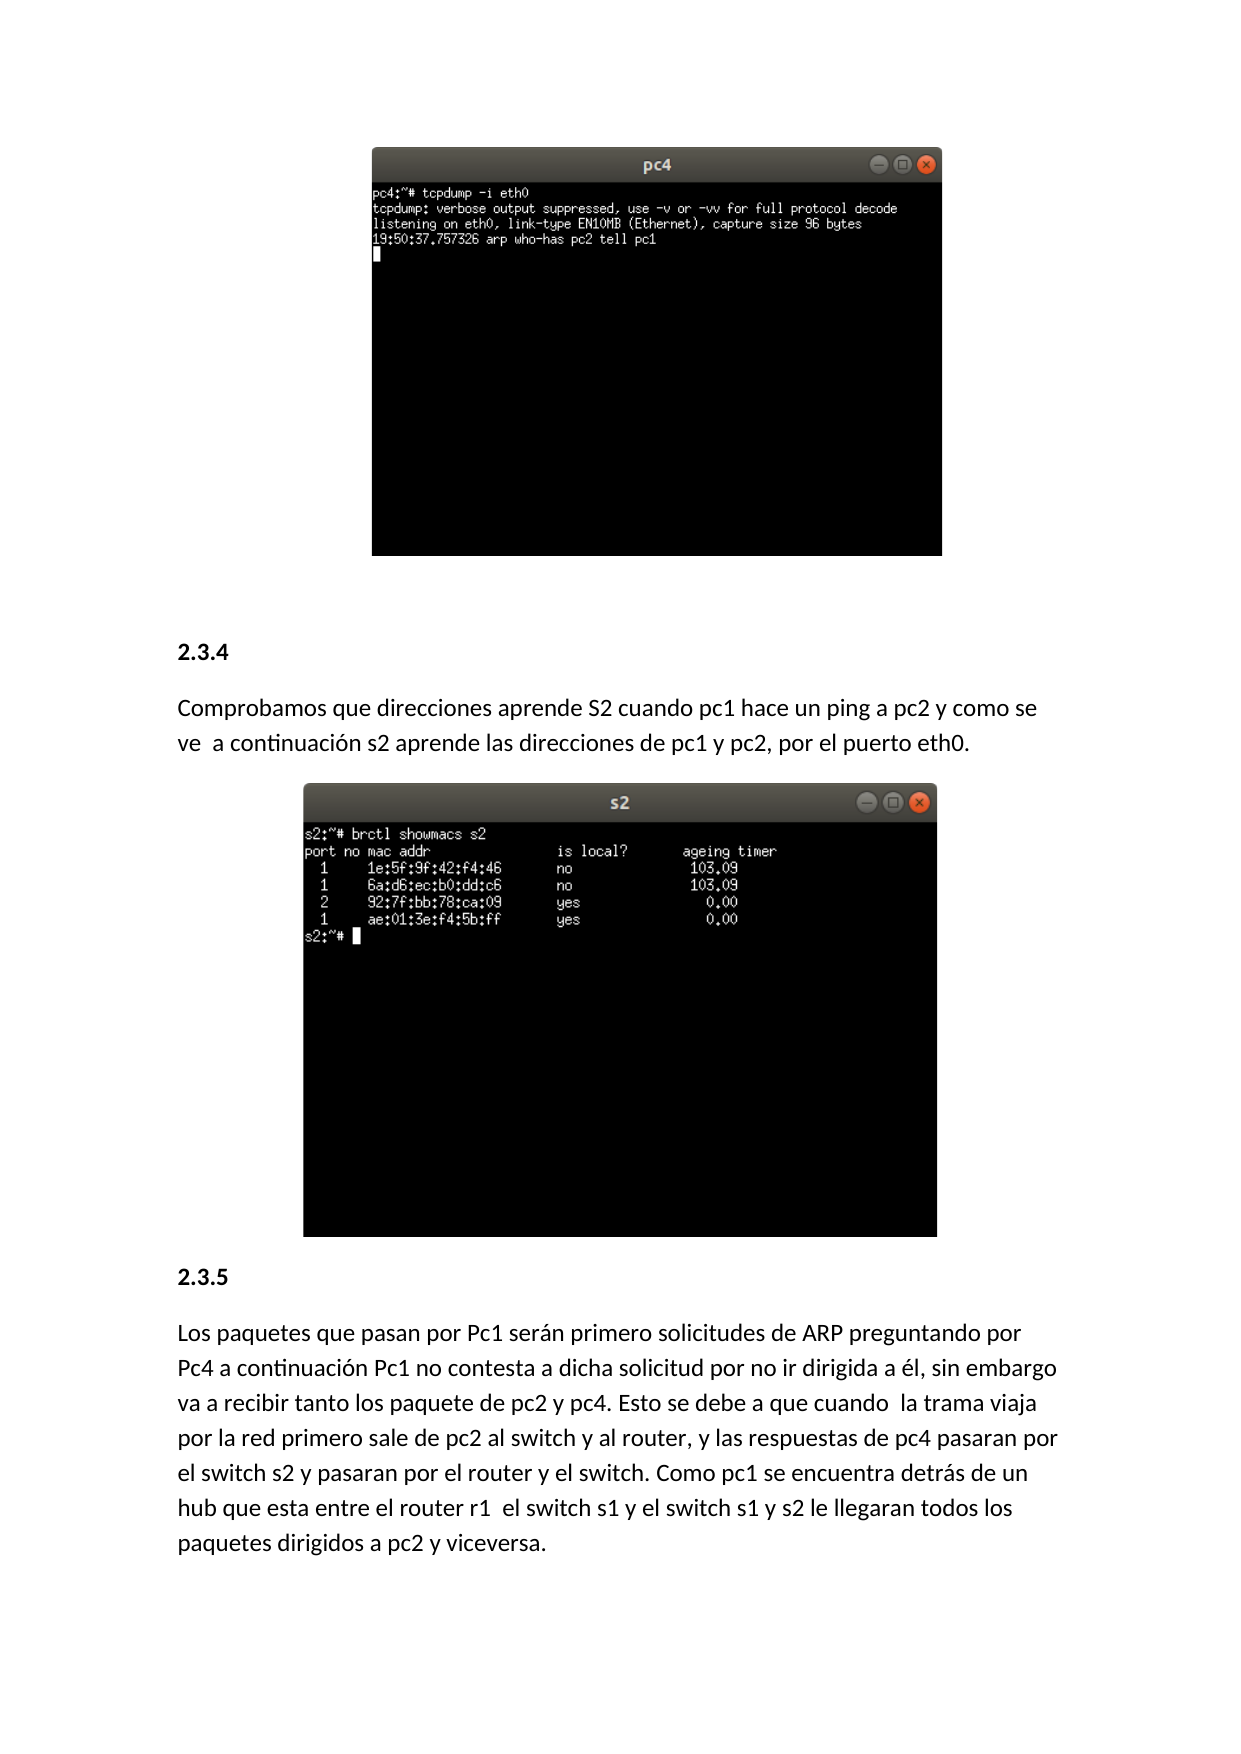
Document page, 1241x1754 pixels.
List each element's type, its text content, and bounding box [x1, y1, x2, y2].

text Comprobamos que direcciones aprende S2 cuando pc1 hace un ping a pc2 y como se ve a continuación s2 aprende las direcciones de pc1 y pc2, por el puerto eth0. [177, 692, 1063, 758]
text 2.3.5 [177, 1262, 1063, 1292]
text 2.3.4 [177, 636, 1063, 667]
text Los paquetes que pasan por Pc1 serán primero solicitudes de ARP preguntando por Pc4 a continuación Pc1 no contesta a dicha solicitud por no ir dirigida a él, sin embargo va a recibir tanto los paquete de pc2 y pc4. Esto se debe a que cuando la trama viaja por la red primero sale de pc2 al switch y al router, y las respuestas de pc4 pasaran por el switch s2 y pasaran por el router y el switch. Como pc1 se encuentra detrás de un hub que esta entre el router r1 el switch s1 y el switch s1 y s2 le llegaran todos los paquetes dirigidos a pc2 y viceversa. [177, 1317, 1063, 1558]
picture [371, 147, 943, 556]
picture [303, 783, 938, 1237]
